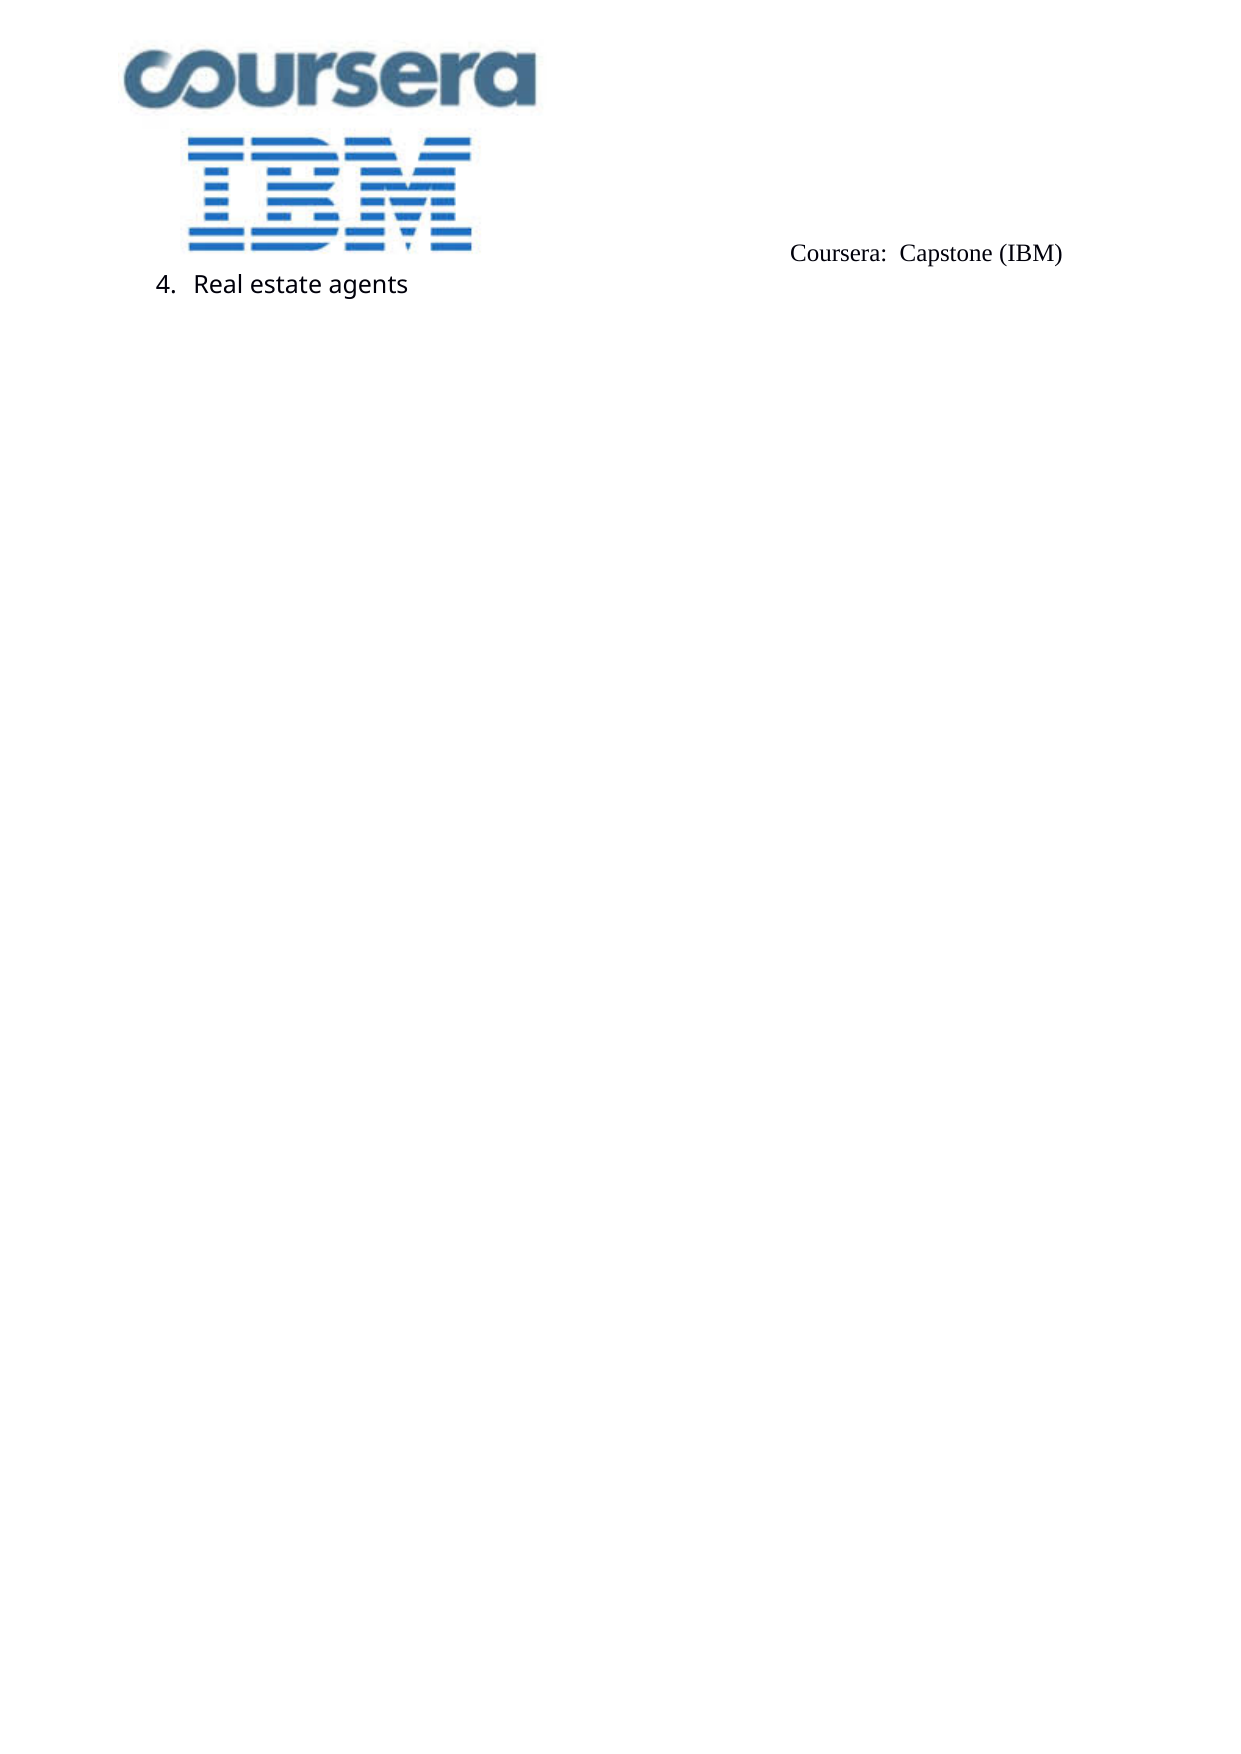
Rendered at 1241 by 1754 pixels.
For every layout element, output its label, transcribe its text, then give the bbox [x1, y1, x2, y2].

list Real estate agents [156, 267, 1122, 301]
